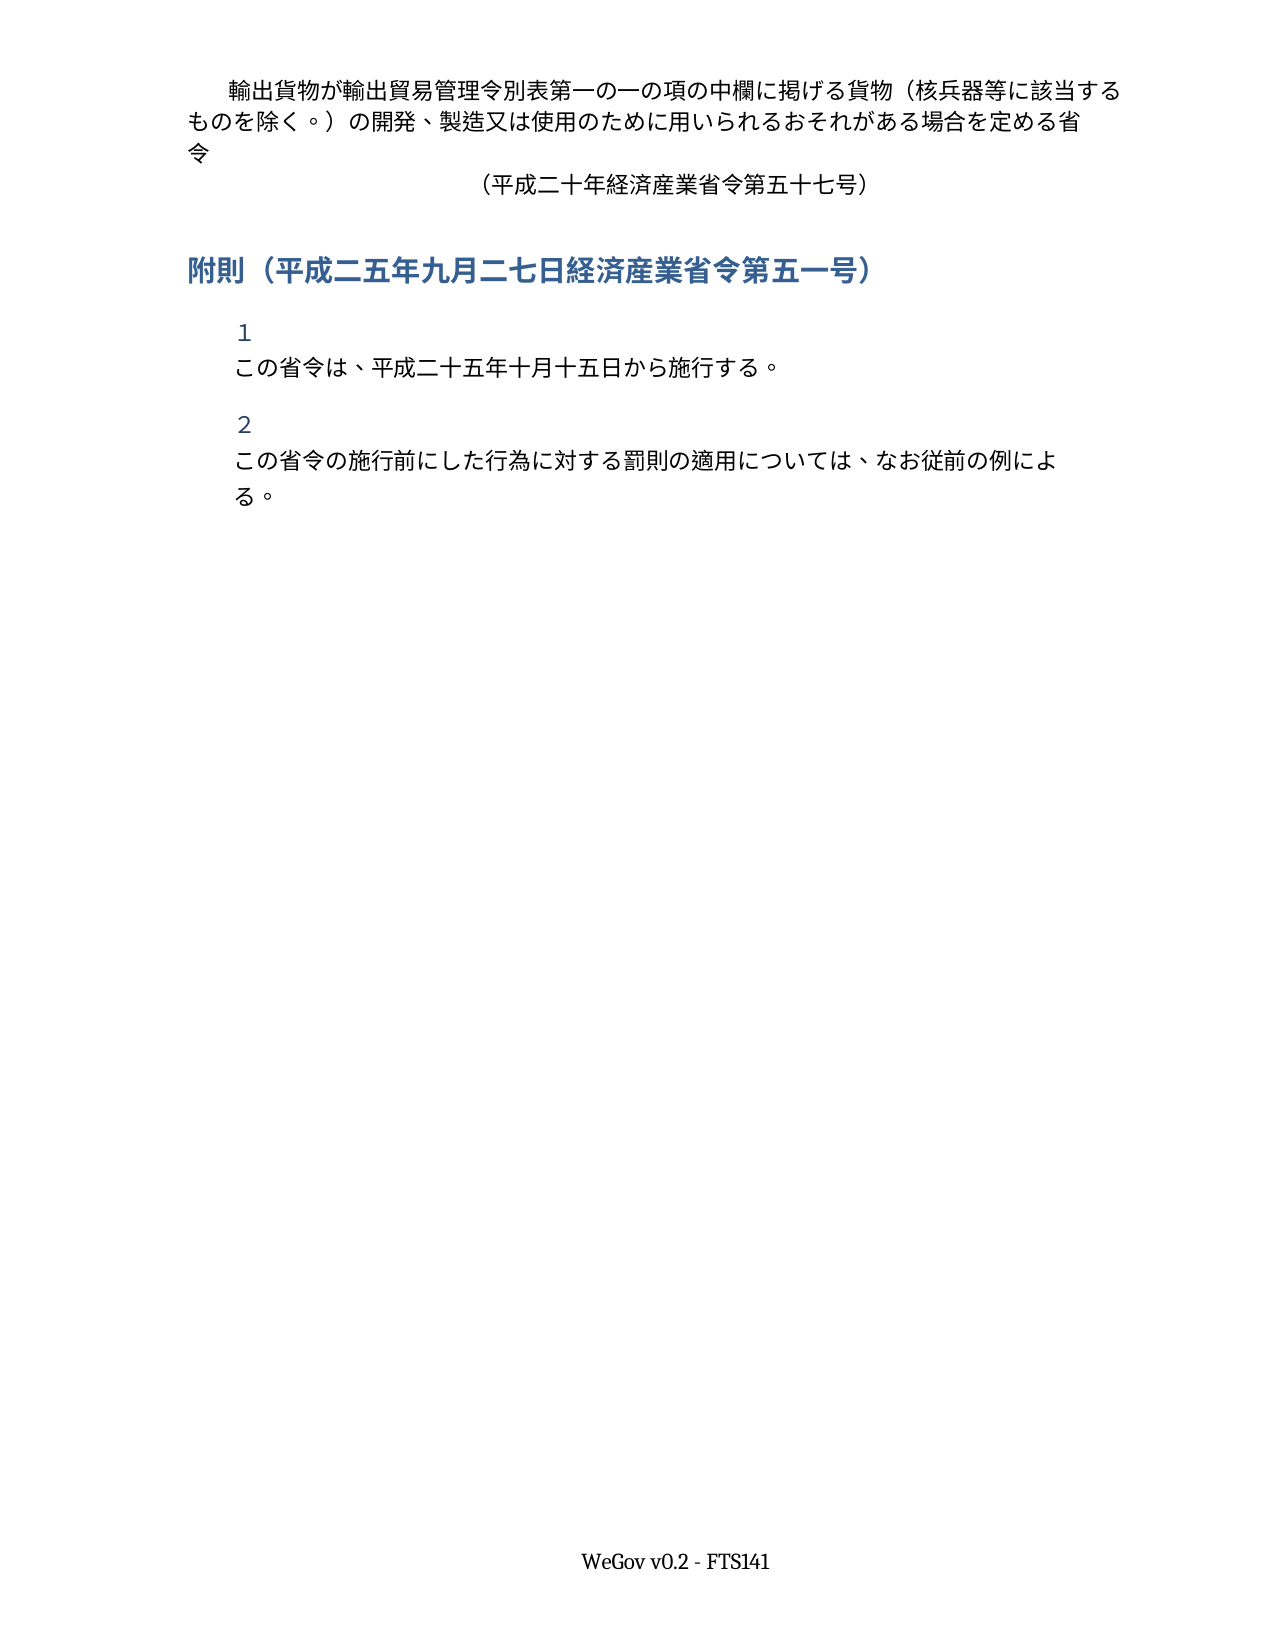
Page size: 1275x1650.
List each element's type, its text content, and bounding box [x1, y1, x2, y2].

subtitle ２ [233, 409, 1087, 440]
subtitle １ [233, 316, 1087, 348]
subtitle 附則（平成二五年九月二七日経済産業省令第五一号） [187, 250, 1087, 290]
text この省令は、平成二十五年十月十五日から施行する。 [233, 352, 1087, 384]
text この省令の施行前にした行為に対する罰則の適用については、なお従前の例による。 [233, 445, 1087, 512]
